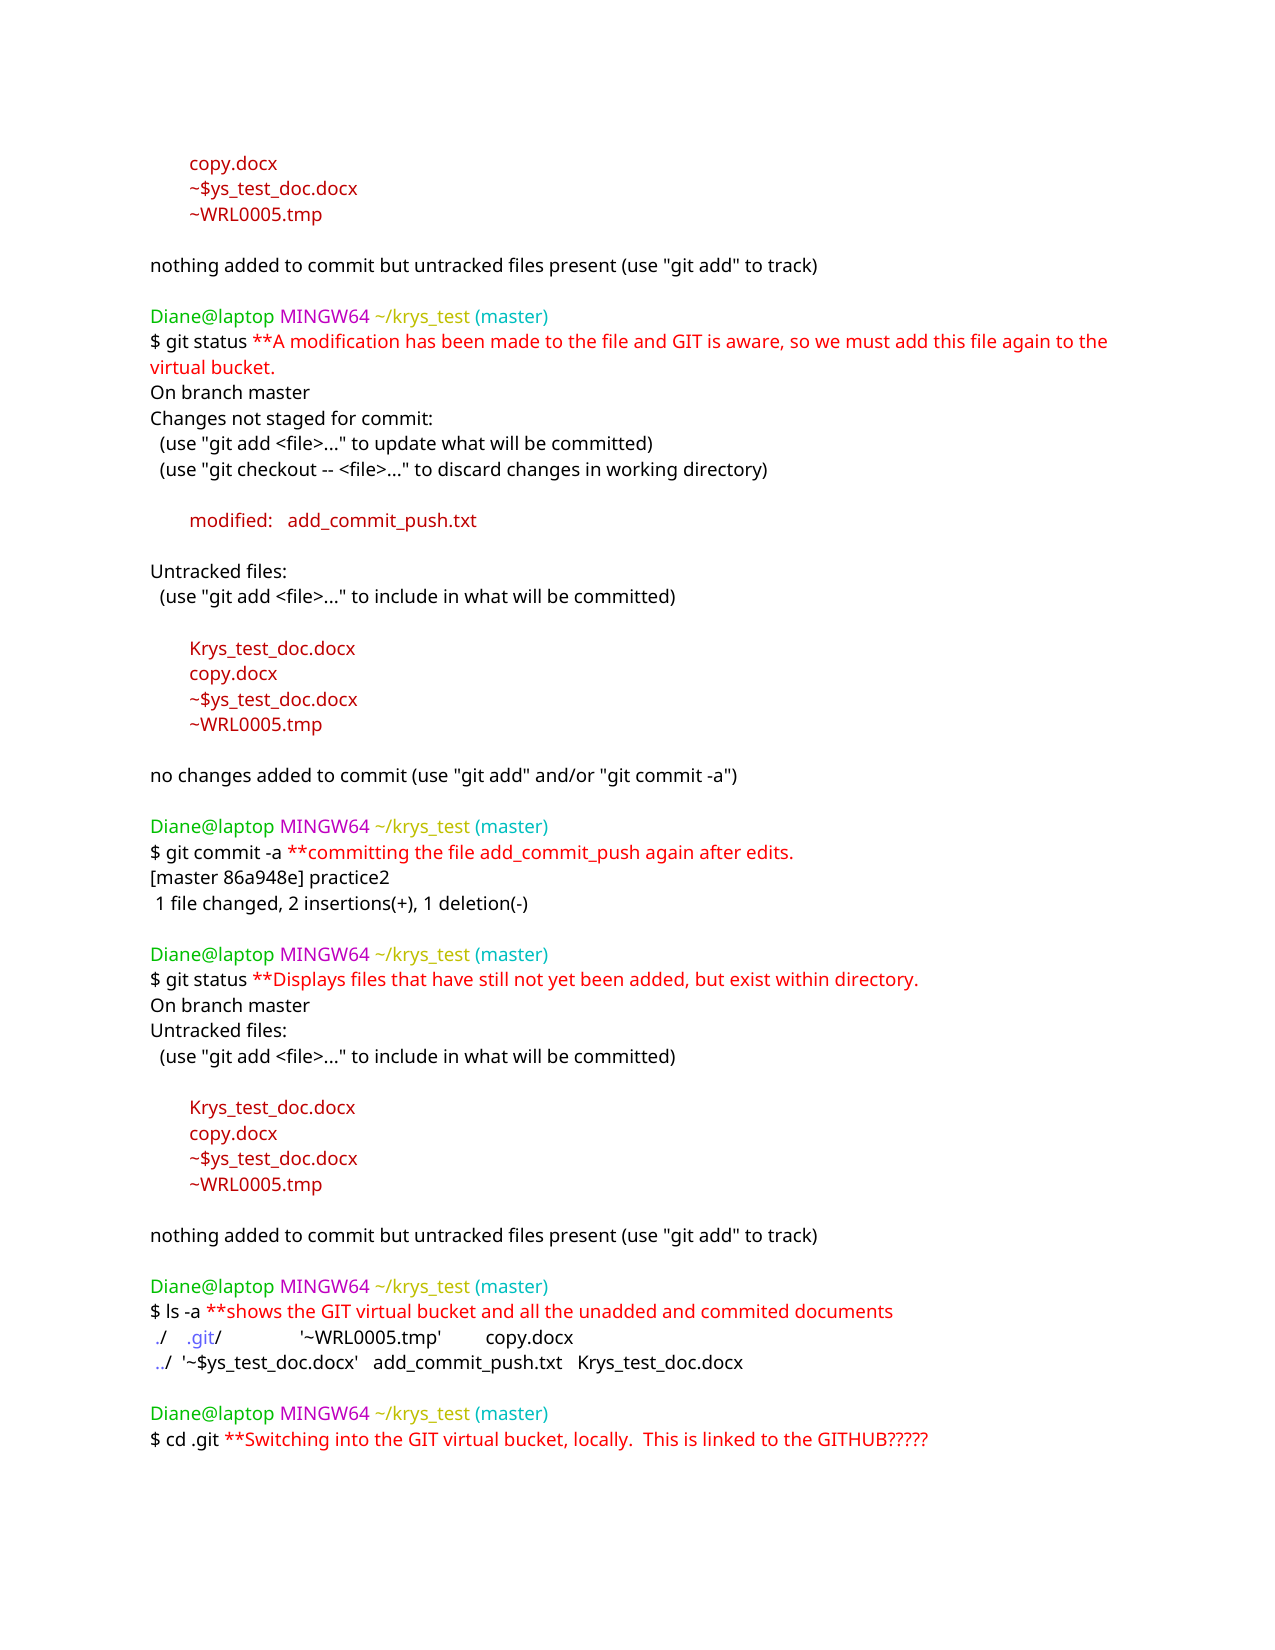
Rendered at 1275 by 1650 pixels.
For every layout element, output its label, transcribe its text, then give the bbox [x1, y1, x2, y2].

text ./ .git/ '~WRL0005.tmp' copy.docx [150, 1324, 1125, 1349]
text $ git commit -a **committing the file add_commit_push again after edits. [150, 839, 1125, 864]
text nothing added to commit but untracked files present (use "git add" to track) [150, 252, 1125, 278]
text (use "git checkout -- <file>..." to discard changes in working directory) [150, 456, 1125, 482]
text Diane@laptop MINGW64 ~/krys_test (master) [150, 1273, 1125, 1298]
text Changes not staged for commit: [150, 405, 1125, 431]
text ~WRL0005.tmp [150, 201, 1125, 227]
text Untracked files: [150, 558, 1125, 584]
text [master 86a948e] practice2 [150, 864, 1125, 890]
text copy.docx [150, 150, 1125, 176]
text (use "git add <file>..." to include in what will be committed) [150, 1043, 1125, 1069]
text ~WRL0005.tmp [150, 711, 1125, 737]
text Krys_test_doc.docx [150, 1094, 1125, 1120]
text nothing added to commit but untracked files present (use "git add" to track) [150, 1222, 1125, 1247]
text 1 file changed, 2 insertions(+), 1 deletion(-) [150, 890, 1125, 916]
text On branch master [150, 992, 1125, 1018]
text Diane@laptop MINGW64 ~/krys_test (master) [150, 813, 1125, 839]
text $ ls -a **shows the GIT virtual bucket and all the unadded and commited documents [150, 1298, 1125, 1324]
text Diane@laptop MINGW64 ~/krys_test (master) [150, 941, 1125, 967]
text modified: add_commit_push.txt [150, 507, 1125, 533]
text $ git status **Displays files that have still not yet been added, but exist within directory. [150, 967, 1125, 992]
text ~$ys_test_doc.docx [150, 176, 1125, 201]
text ~$ys_test_doc.docx [150, 1145, 1125, 1171]
text $ cd .git **Switching into the GIT virtual bucket, locally. This is linked to the GITHUB????? [150, 1426, 1125, 1452]
text (use "git add <file>..." to update what will be committed) [150, 431, 1125, 456]
text Diane@laptop MINGW64 ~/krys_test (master) [150, 1401, 1125, 1426]
text copy.docx [150, 660, 1125, 686]
text ../ '~$ys_test_doc.docx' add_commit_push.txt Krys_test_doc.docx [150, 1349, 1125, 1375]
text $ git status **A modification has been made to the file and GIT is aware, so we must add this file again to the virtual bucket. [150, 329, 1125, 380]
text (use "git add <file>..." to include in what will be committed) [150, 584, 1125, 609]
text no changes added to commit (use "git add" and/or "git commit -a") [150, 762, 1125, 788]
text ~$ys_test_doc.docx [150, 686, 1125, 711]
text On branch master [150, 380, 1125, 405]
text ~WRL0005.tmp [150, 1171, 1125, 1196]
text copy.docx [150, 1120, 1125, 1145]
text Untracked files: [150, 1018, 1125, 1043]
text Diane@laptop MINGW64 ~/krys_test (master) [150, 303, 1125, 329]
text Krys_test_doc.docx [150, 635, 1125, 660]
